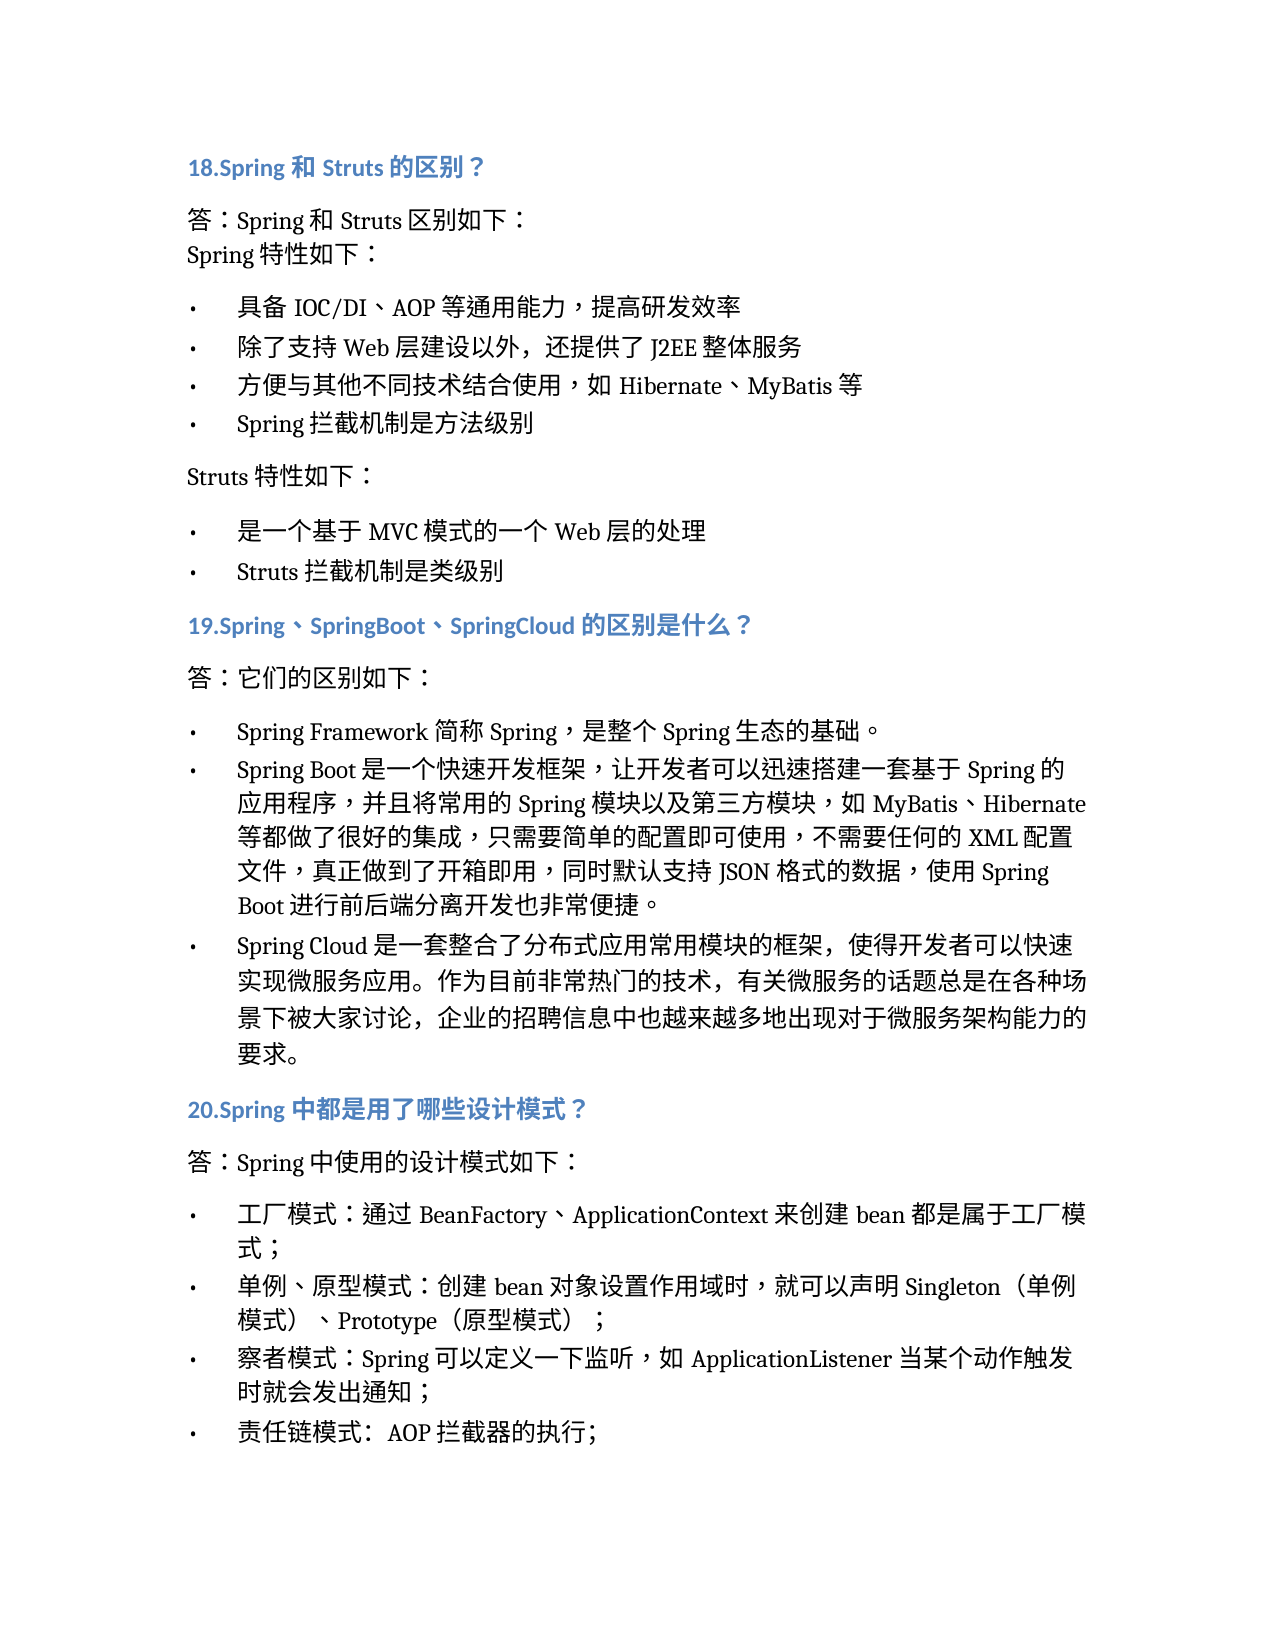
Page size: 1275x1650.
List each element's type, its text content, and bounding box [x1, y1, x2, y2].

list 工厂模式：通过 BeanFactory、ApplicationContext 来创建 bean 都是属于工厂模式； [187, 1197, 1087, 1265]
text 答：它们的区别如下： [187, 661, 1087, 695]
list Struts 拦截机制是类级别 [187, 551, 1087, 587]
list 方便与其他不同技术结合使用，如 Hibernate、MyBatis 等 [187, 367, 1087, 402]
list 是一个基于 MVC 模式的一个 Web 层的处理 [187, 511, 1087, 547]
list Spring Cloud 是一套整合了分布式应用常用模块的框架，使得开发者可以快速实现微服务应用。作为目前非常热门的技术，有关微服务的话题总是在各种场景下被大家讨论，企业的招聘信息中也越来越多地出现对于微服务架构能力的要求。 [187, 926, 1087, 1071]
list 单例、原型模式：创建 bean 对象设置作用域时，就可以声明 Singleton（单例模式）、Prototype（原型模式）； [187, 1269, 1087, 1337]
list 责任链模式：AOP 拦截器的执行； [187, 1413, 1087, 1449]
text 答：Spring 中使用的设计模式如下： [187, 1144, 1087, 1178]
text Struts 特性如下： [187, 458, 1087, 492]
subtitle 19.Spring、SpringBoot、SpringCloud 的区别是什么？ [187, 608, 1087, 642]
list Spring Framework 简称 Spring，是整个 Spring 生态的基础。 [187, 714, 1087, 748]
list Spring Boot 是一个快速开发框架，让开发者可以迅速搭建一套基于 Spring 的应用程序，并且将常用的 Spring 模块以及第三方模块，如 MyBatis、Hibernate 等都做了很好的集成，只需要简单的配置即可使用，不需要任何的 XML 配置文件，真正做到了开箱即用，同时默认支持 JSON 格式的数据，使用 Spring Boot 进行前后端分离开发也非常便捷。 [187, 751, 1087, 922]
list 察者模式：Spring 可以定义一下监听，如 ApplicationListener 当某个动作触发时就会发出通知； [187, 1341, 1087, 1409]
subtitle 18.Spring 和 Struts 的区别？ [187, 150, 1087, 184]
list 除了支持 Web 层建设以外，还提供了 J2EE 整体服务 [187, 327, 1087, 364]
subtitle 20.Spring 中都是用了哪些设计模式？ [187, 1091, 1087, 1125]
text 答：Spring 和 Struts 区别如下： Spring 特性如下： [187, 203, 1087, 271]
list 具备 IOC/DI、AOP 等通用能力，提高研发效率 [187, 290, 1087, 324]
list Spring 拦截机制是方法级别 [187, 405, 1087, 439]
